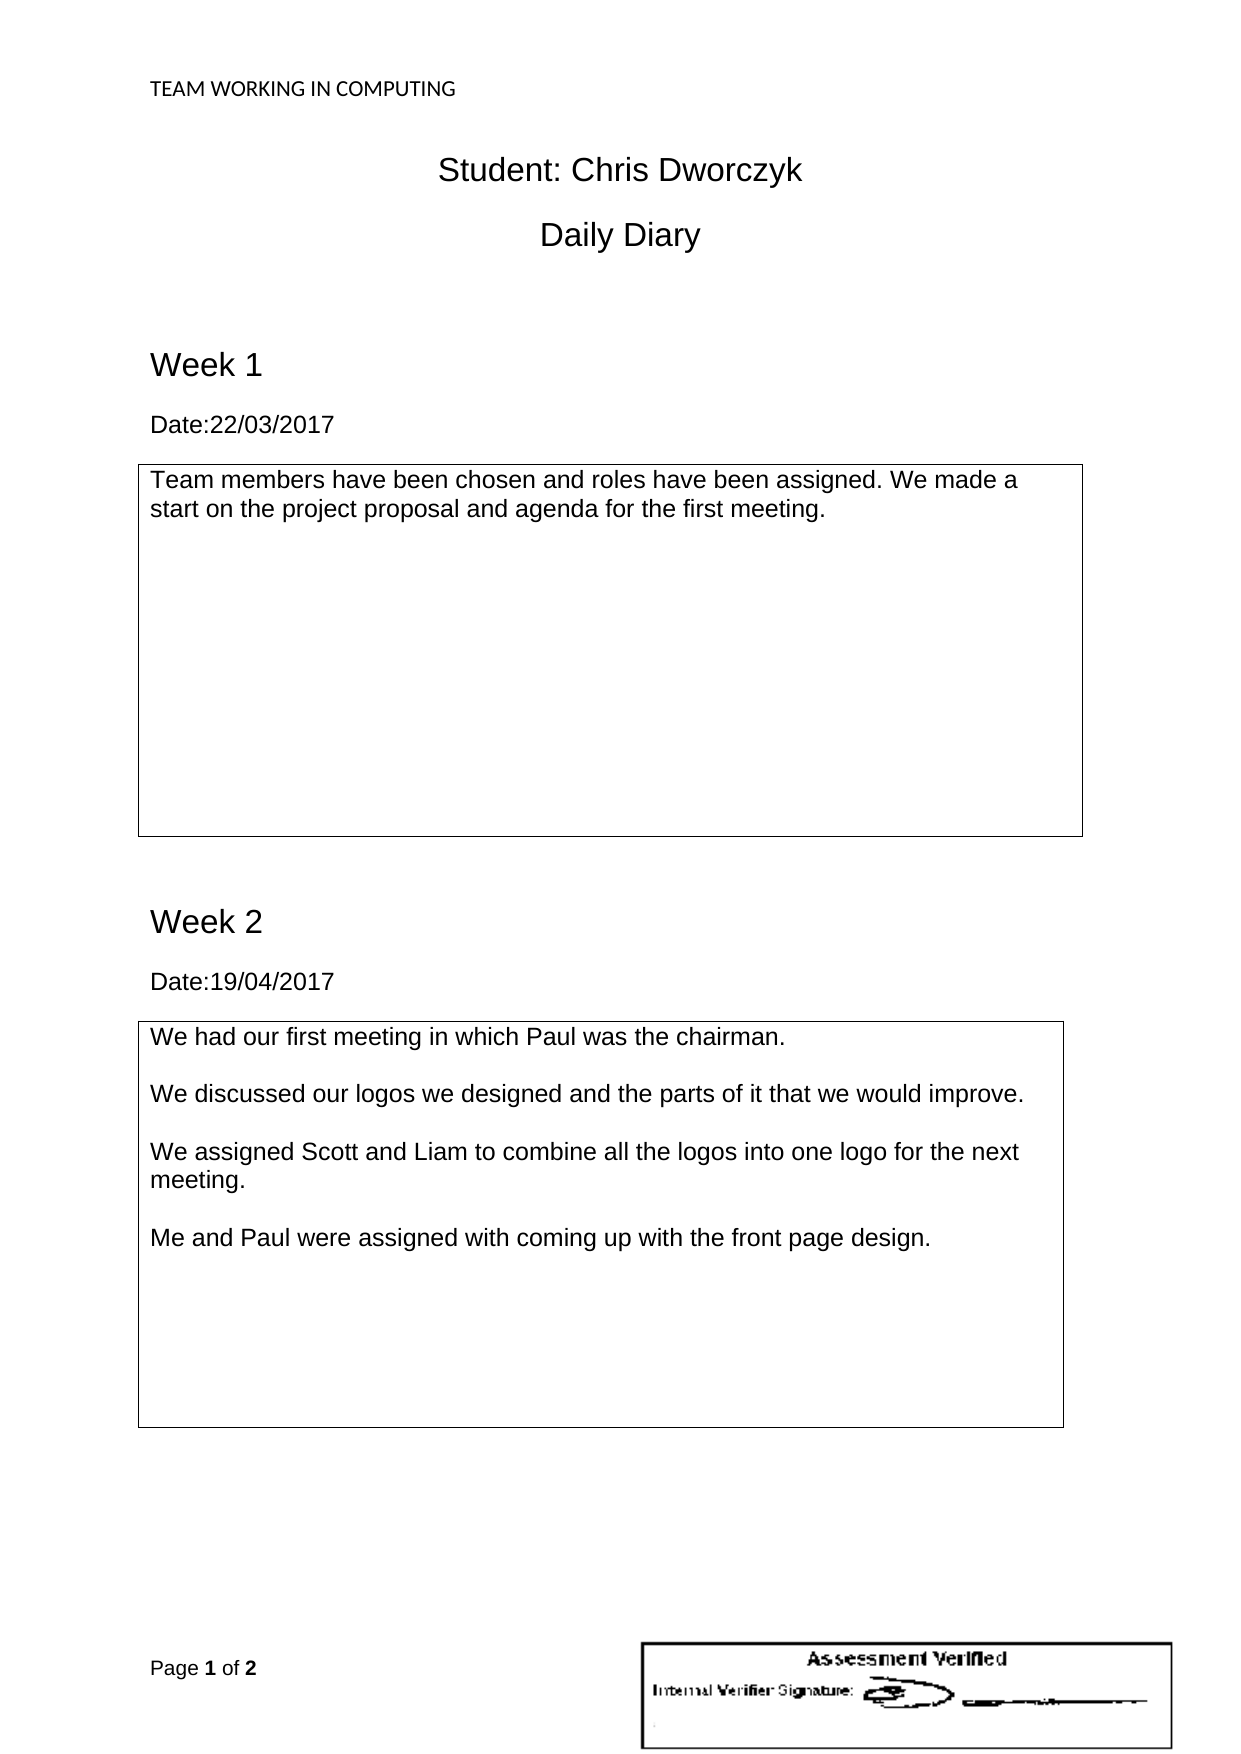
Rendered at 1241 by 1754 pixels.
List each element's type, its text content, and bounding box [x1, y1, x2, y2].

table_header Team members have been chosen and roles have been assigned. We made a start on the project proposal and agenda for the first meeting. [139, 465, 1082, 836]
text Week 1 [150, 345, 1090, 383]
table_header We had our first meeting in which Paul was the chairman. We discussed our logos we designed and the parts of it that we would improve. We assigned Scott and Liam to combine all the logos into one logo for the next meeting. Me and Paul were assigned with coming up with the front page design. [139, 1022, 1063, 1427]
picture [636, 1636, 1182, 1754]
text Week 2 [150, 902, 1090, 940]
text Student: Chris Dworczyk [150, 150, 1090, 188]
text Daily Diary [150, 215, 1090, 253]
text Date:19/04/2017 [150, 967, 1090, 996]
text Date:22/03/2017 [150, 410, 1090, 439]
